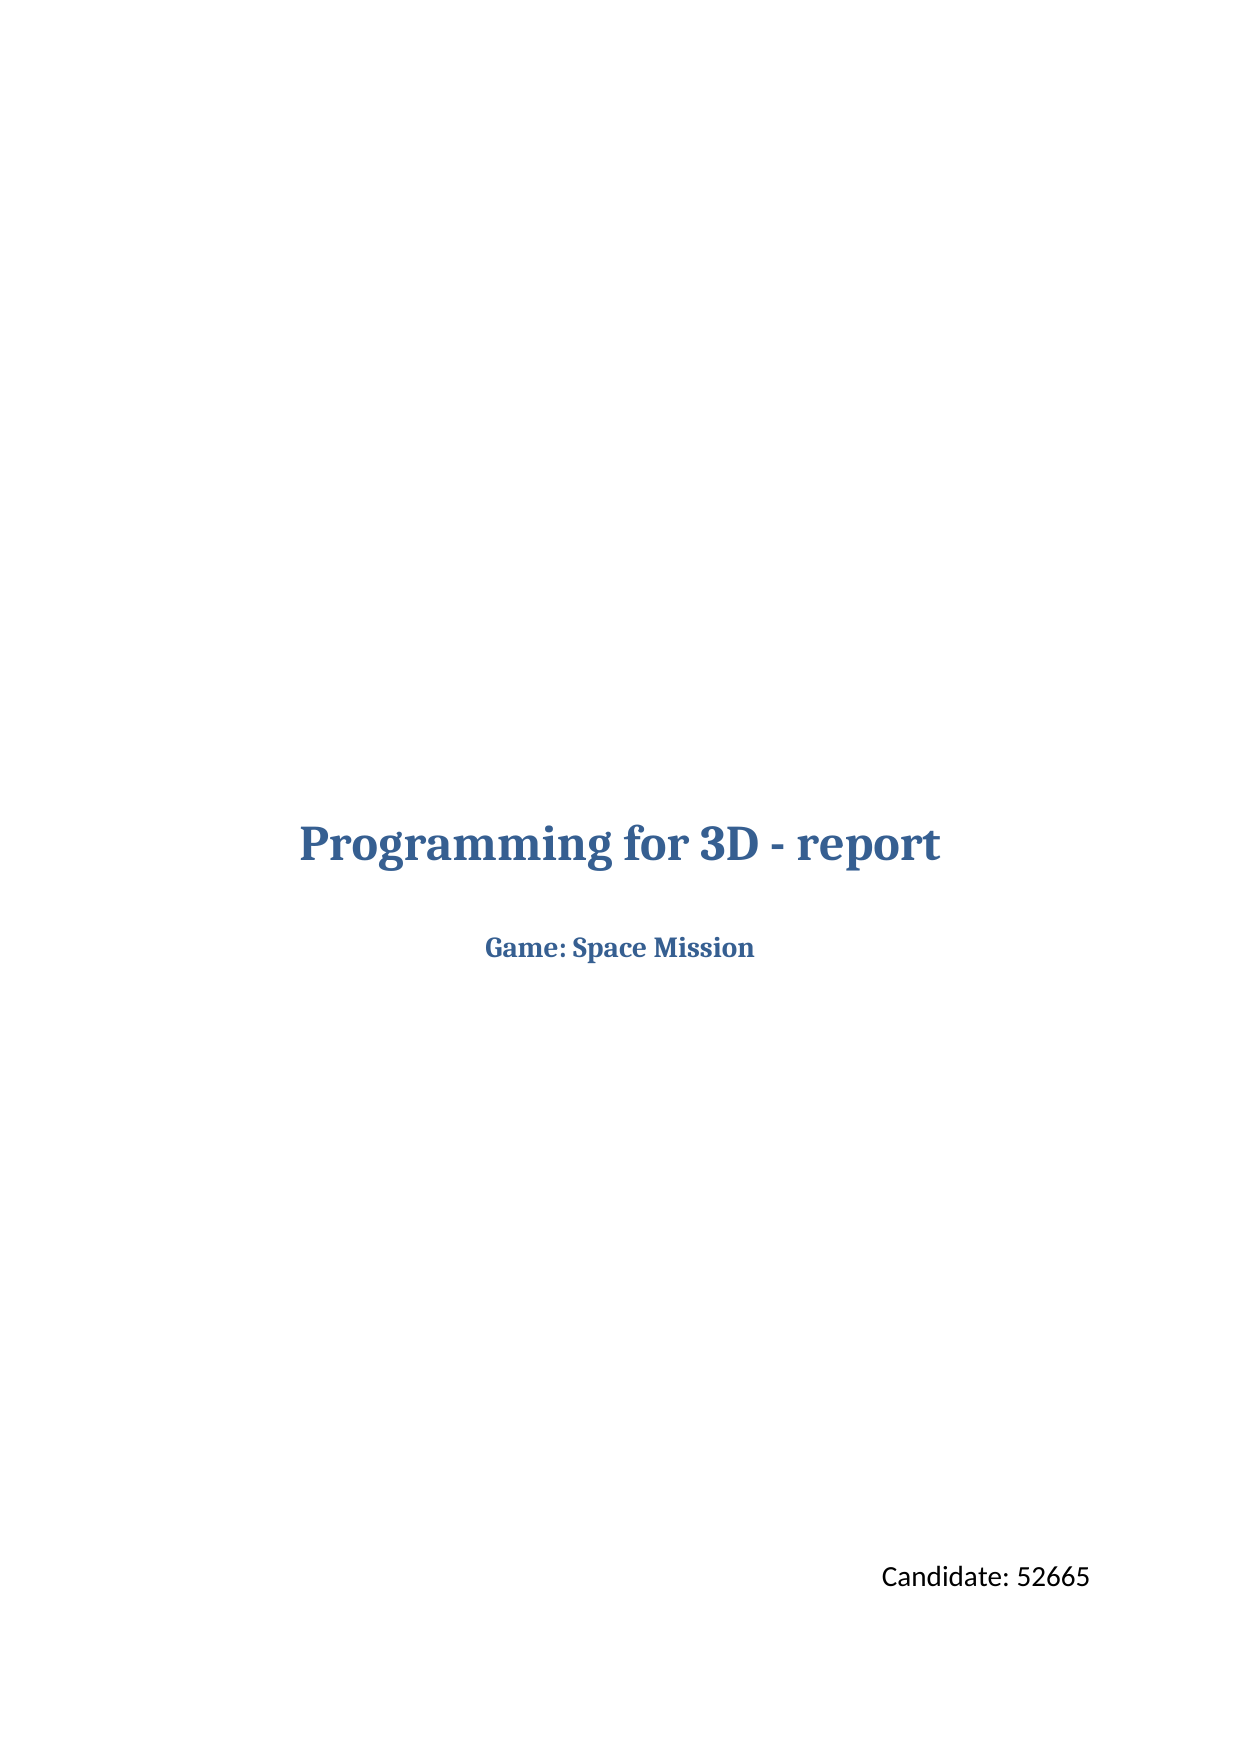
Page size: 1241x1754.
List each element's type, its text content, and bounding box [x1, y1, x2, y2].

subtitle Programming for 3D - report [150, 815, 1090, 873]
text Candidate: 52665 [150, 1235, 1090, 1594]
subtitle Game: Space Mission [150, 931, 1090, 965]
